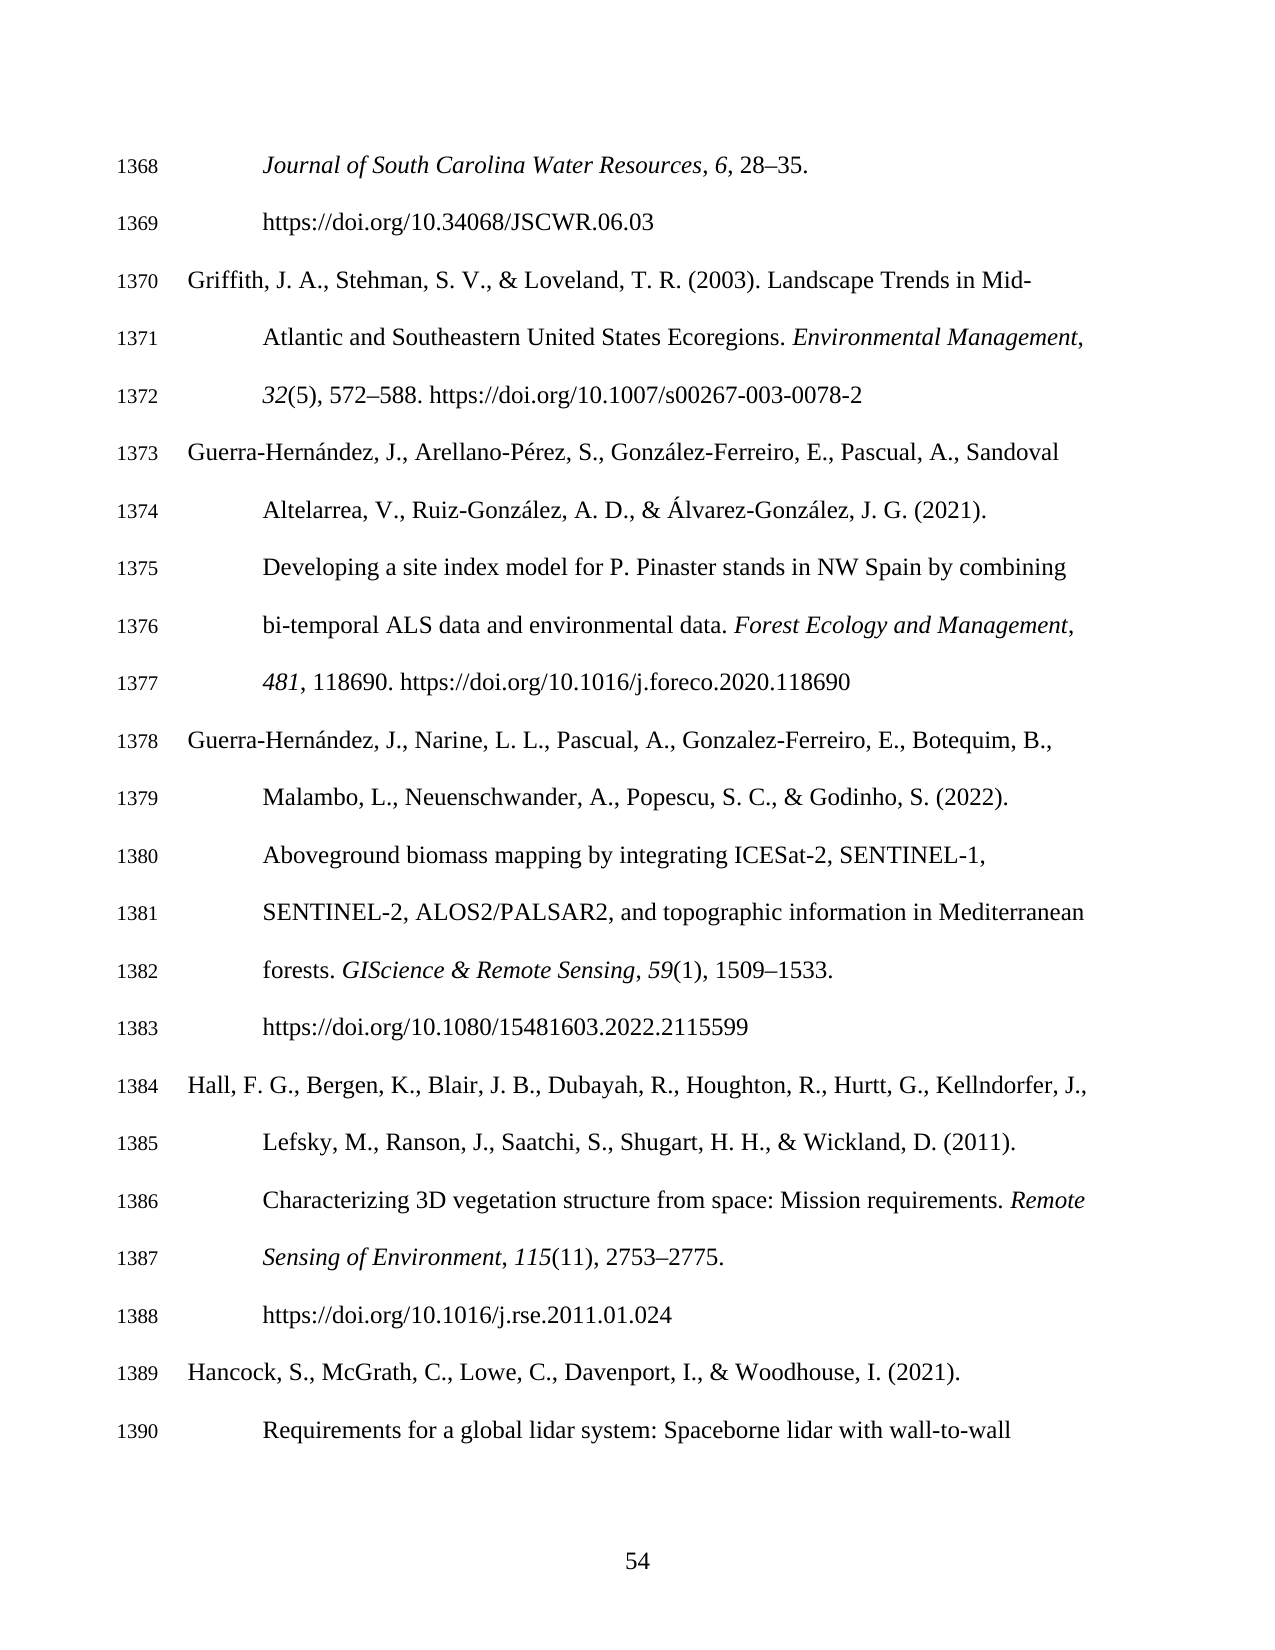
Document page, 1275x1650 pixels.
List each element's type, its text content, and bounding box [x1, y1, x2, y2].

text Guerra-Hernández, J., Narine, L. L., Pascual, A., Gonzalez-Ferreiro, E., Botequim, B., Malambo, L., Neuenschwander, A., Popescu, S. C., & Godinho, S. (2022). Aboveground biomass mapping by integrating ICESat-2, SENTINEL-1, SENTINEL-2, ALOS2/PALSAR2, and topographic information in Mediterranean forests. GIScience & Remote Sensing, 59(1), 1509–1533. https://doi.org/10.1080/15481603.2022.2115599 [187, 725, 1087, 1041]
